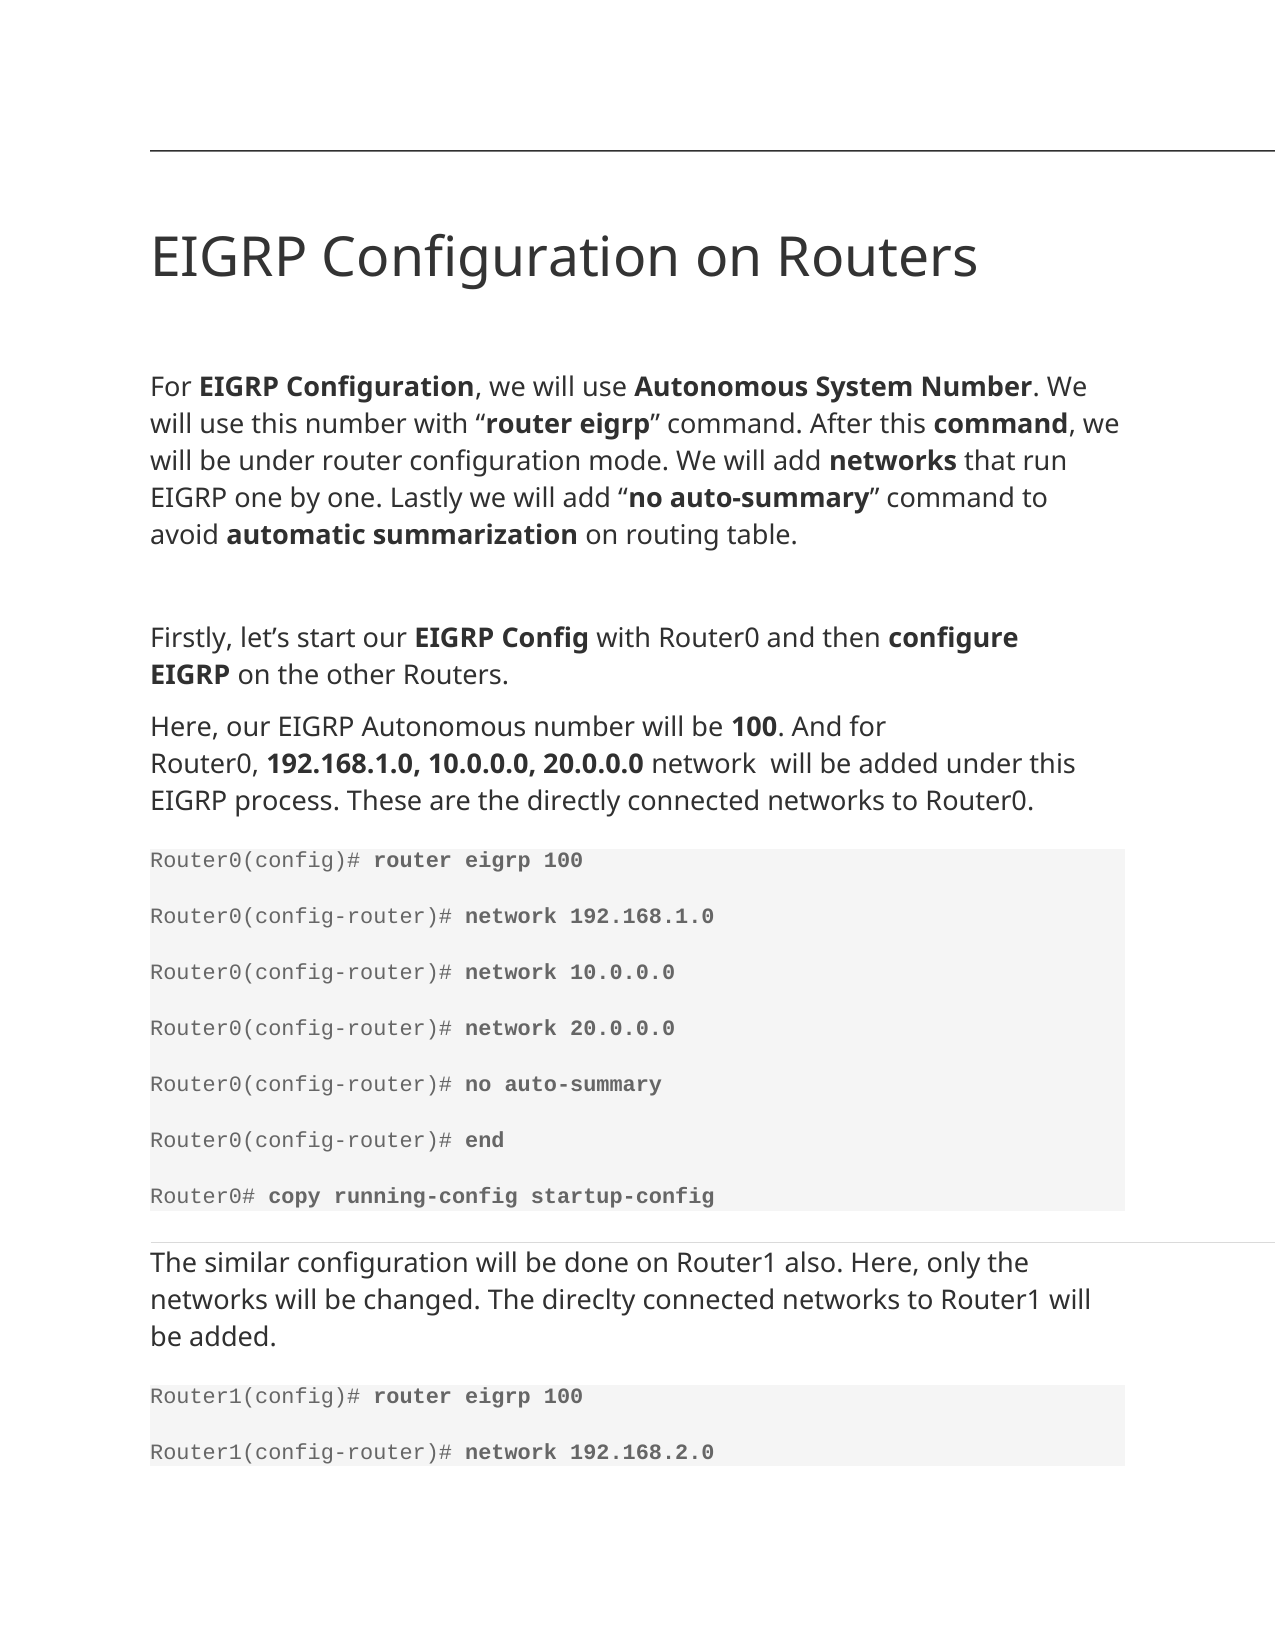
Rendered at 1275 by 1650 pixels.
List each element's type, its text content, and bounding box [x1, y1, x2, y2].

text Router0# copy running-config startup-config [150, 1186, 1125, 1211]
text Firstly, let’s start our EIGRP Config with Router0 and then configure EIGRP on the other Routers. [150, 619, 1125, 693]
text Router0(config-router)# network 192.168.1.0 [150, 906, 1125, 930]
text For EIGRP Configuration, we will use Autonomous System Number. We will use this number with “router eigrp” command. After this command, we will be under router configuration mode. We will add networks that run EIGRP one by one. Lastly we will add “no auto-summary” command to avoid automatic summarization on routing table. [150, 368, 1125, 552]
text Router0(config-router)# network 10.0.0.0 [150, 962, 1125, 986]
text The similar configuration will be done on Router1 also. Here, only the networks will be changed. The direclty connected networks to Router1 will be added. [150, 1243, 1125, 1354]
text Router0(config-router)# end [150, 1130, 1125, 1154]
text Here, our EIGRP Autonomous number will be 100. And for Router0, 192.168.1.0, 10.0.0.0, 20.0.0.0 network will be added under this EIGRP process. These are the directly connected networks to Router0. [150, 708, 1125, 818]
text Router0(config-router)# network 20.0.0.0 [150, 1018, 1125, 1042]
text Router0(config)# router eigrp 100 [150, 849, 1125, 874]
text EIGRP Configuration on Routers [150, 217, 1125, 292]
text Router1(config-router)# network 192.168.2.0 [150, 1441, 1125, 1466]
text Router1(config)# router eigrp 100 [150, 1385, 1125, 1410]
text Router0(config-router)# no auto-summary [150, 1074, 1125, 1098]
